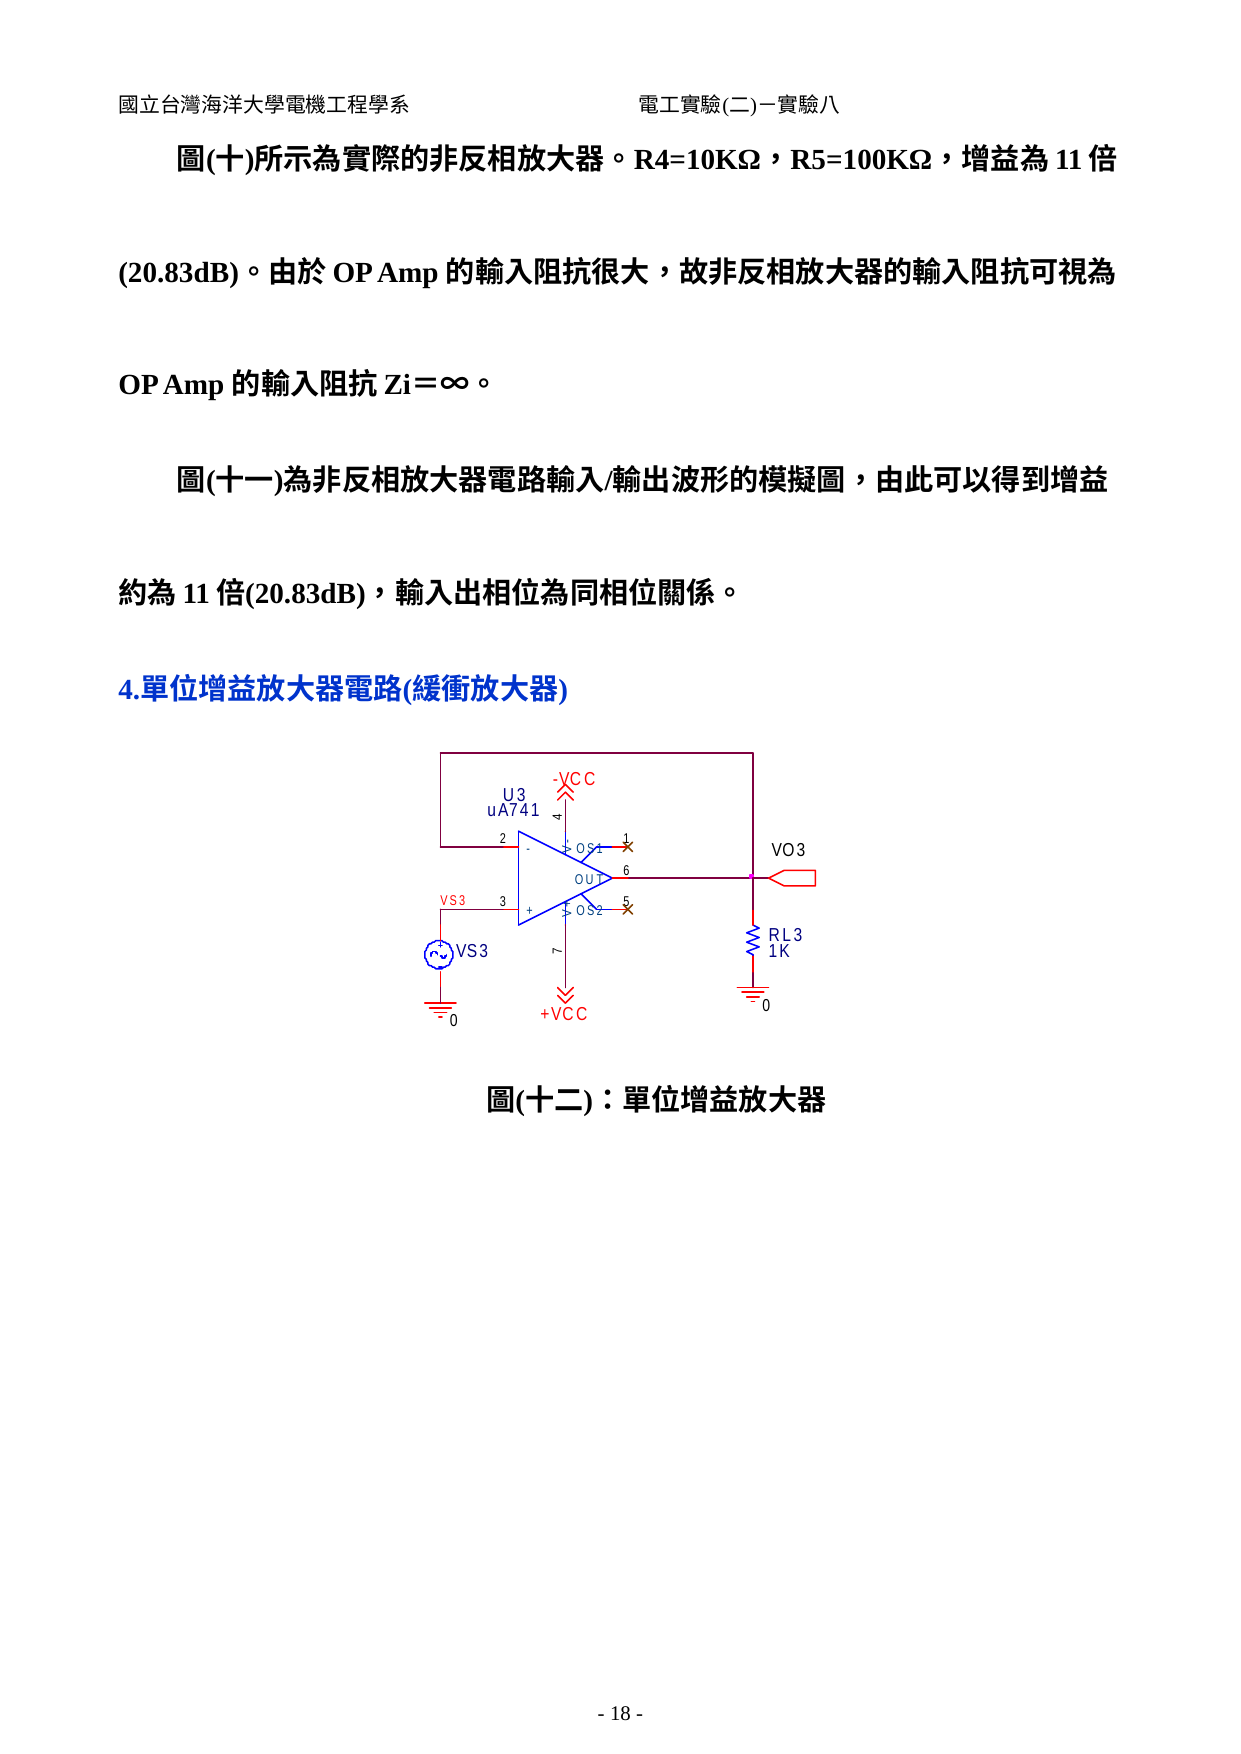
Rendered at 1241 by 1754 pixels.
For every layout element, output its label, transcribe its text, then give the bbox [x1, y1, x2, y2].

text 圖(十二)：單位增益放大器 [190, 1060, 1122, 1135]
text 圖(十)所示為實際的非反相放大器。R4=10KΩ，R5=100KΩ，增益為11倍(20.83dB)。由於OP Amp 的輸入阻抗很大，故非反相放大器的輸入阻抗可視為OP Amp 的輸入阻抗Zi＝∞。 [118, 119, 1122, 419]
text 圖(十一)為非反相放大器電路輸入/輸出波形的模擬圖，由此可以得到增益約為11倍(20.83dB)，輸入出相位為同相位關係。 [118, 441, 1122, 628]
text 4.單位增益放大器電路(緩衝放大器) [118, 649, 1122, 724]
